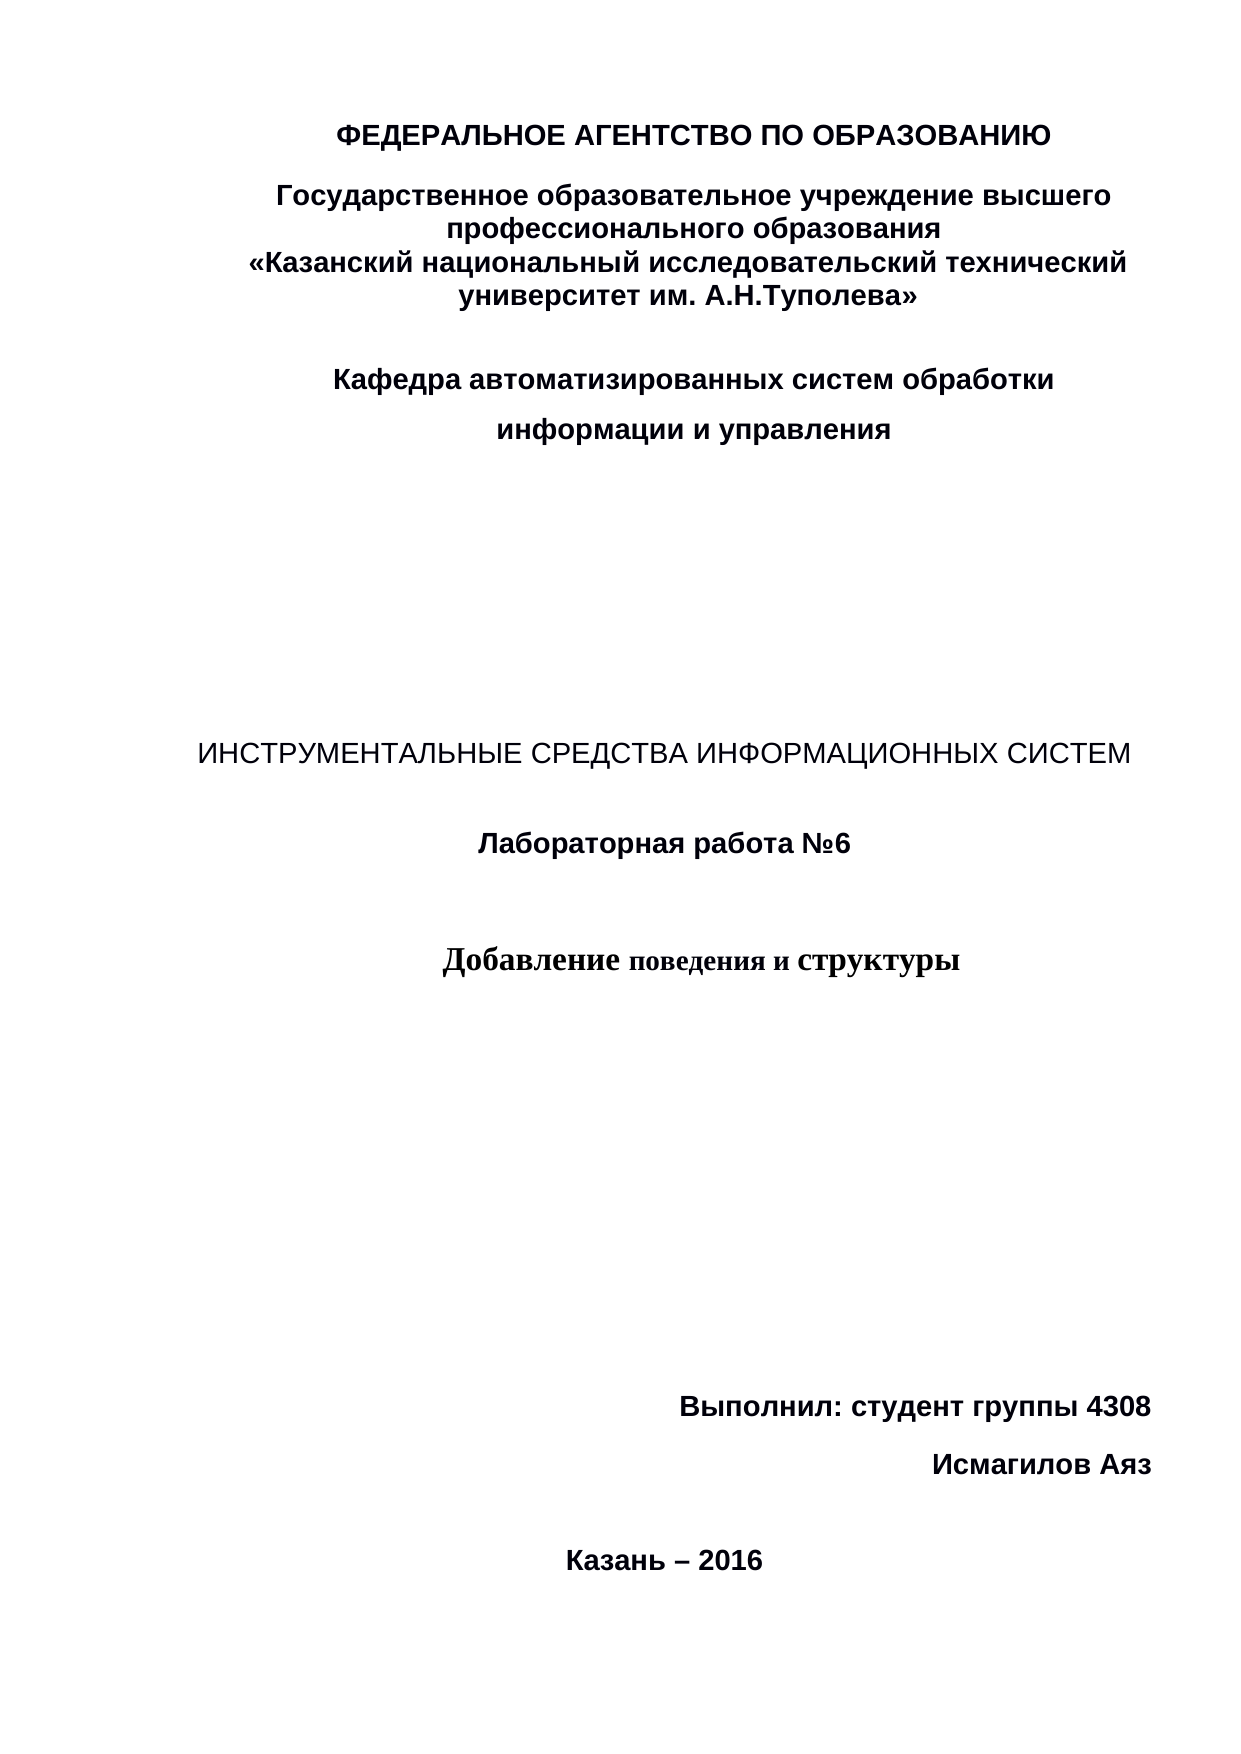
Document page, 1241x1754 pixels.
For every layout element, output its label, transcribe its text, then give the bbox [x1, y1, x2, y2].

text Казань – 2016 [177, 1541, 1152, 1578]
text Кафедра автоматизированных систем обработки информации и управления [236, 362, 1152, 446]
text Лабораторная работа №6 [177, 823, 1152, 861]
text ФЕДЕРАЛЬНОЕ АГЕНТСТВО ПО ОБРАЗОВАНИЮ [236, 118, 1152, 152]
text Выполнил: студент группы 4308 [177, 1386, 1152, 1424]
text «Казанский национальный исследовательский технический университет им. А.Н.Туполева» [236, 244, 1139, 312]
text ИНСТРУМЕНТАЛЬНЫЕ СРЕДСТВА ИНФОРМАЦИОННЫХ СИСТЕМ [177, 733, 1152, 808]
text Государственное образовательное учреждение высшего профессионального образования [236, 177, 1152, 244]
text Добавление поведения и структуры [177, 940, 1152, 978]
text Исмагилов Аяз [177, 1445, 1152, 1482]
